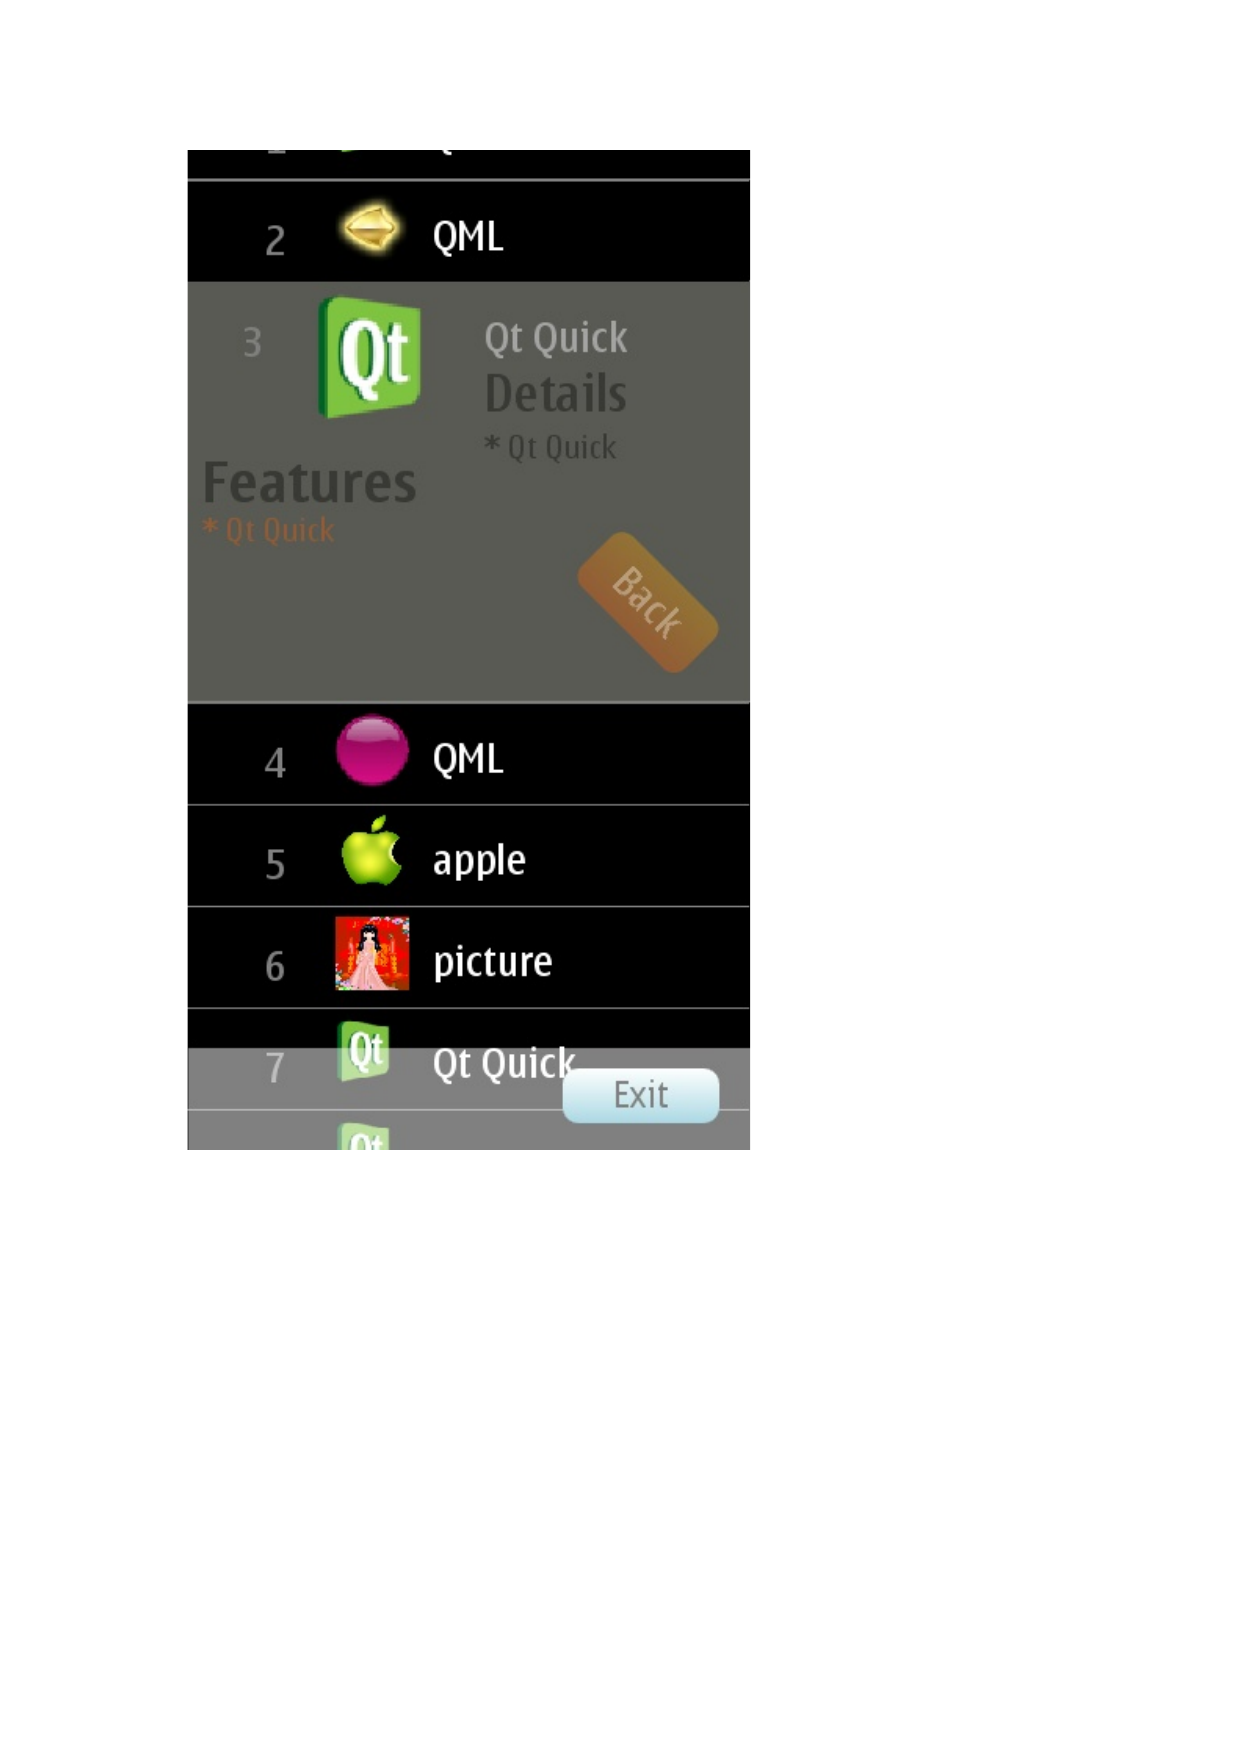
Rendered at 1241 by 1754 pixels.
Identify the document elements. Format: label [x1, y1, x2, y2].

picture [187, 150, 750, 1150]
